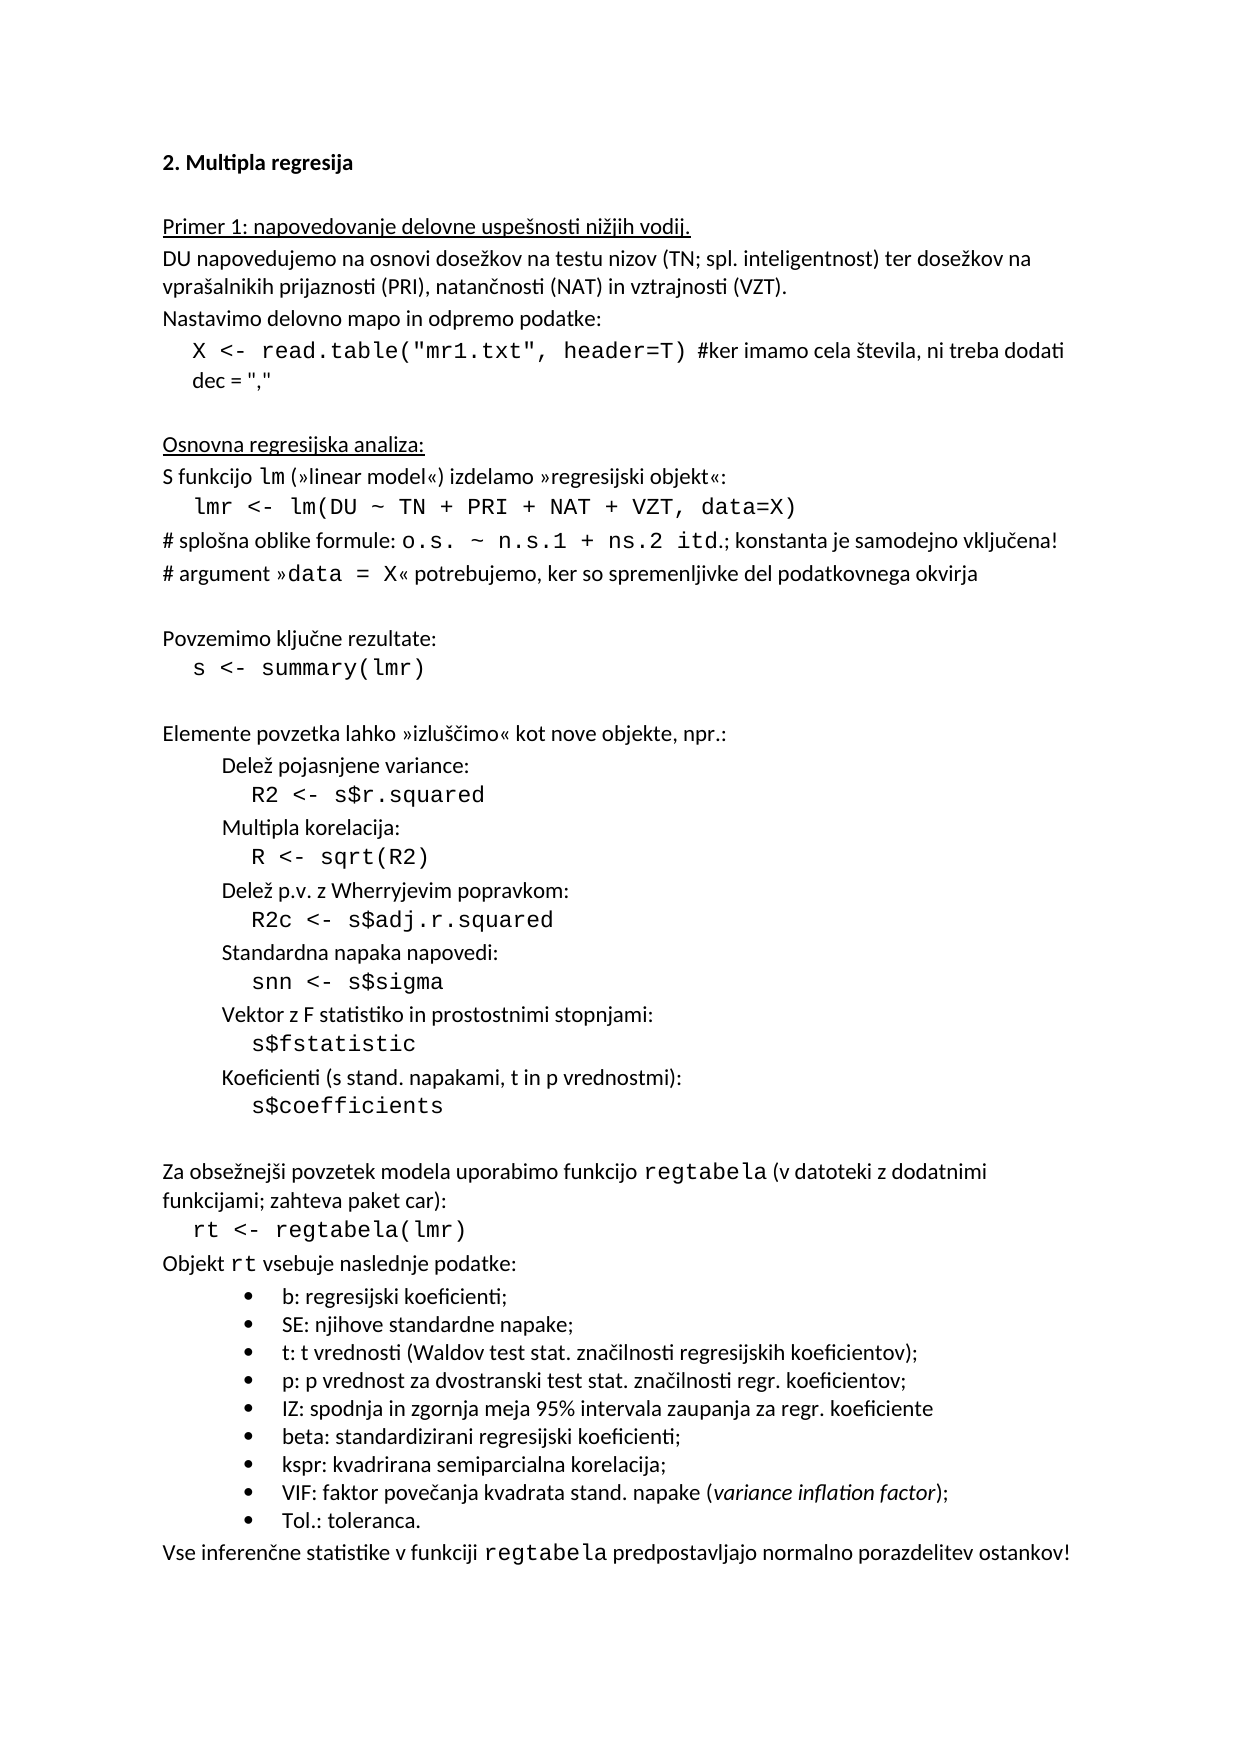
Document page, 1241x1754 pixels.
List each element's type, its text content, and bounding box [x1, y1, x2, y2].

text rt <- regtabela(lmr) [192, 1218, 1093, 1244]
list VIF: faktor povečanja kvadrata stand. napake (variance inflation factor); [244, 1478, 1093, 1506]
text Osnovna regresijska analiza: [162, 430, 1093, 458]
text Vse inferenčne statistike v funkciji regtabela predpostavljajo normalno porazdelitev ostankov! [162, 1538, 1093, 1567]
list b: regresijski koeficienti; [244, 1282, 1093, 1310]
list t: t vrednosti (Waldov test stat. značilnosti regresijskih koeficientov); [244, 1338, 1093, 1366]
text lmr <- lm(DU ~ TN + PRI + NAT + VZT, data=X) [192, 496, 1093, 522]
text 2. Multipla regresija [162, 148, 1093, 176]
text DU napovedujemo na osnovi dosežkov na testu nizov (TN; spl. inteligentnost) ter dosežkov na vprašalnikih prijaznosti (PRI), natančnosti (NAT) in vztrajnosti (VZT). [162, 244, 1093, 300]
text X <- read.table("mr1.txt", header=T) #ker imamo cela števila, ni treba dodati dec = "," [192, 337, 1093, 394]
text Primer 1: napovedovanje delovne uspešnosti nižjih vodij. [162, 212, 1093, 240]
list SE: njihove standardne napake; [244, 1310, 1093, 1338]
text Delež p.v. z Wherryjevim popravkom: [162, 876, 1093, 904]
text R2c <- s$adj.r.squared [192, 908, 1093, 934]
list beta: standardizirani regresijski koeficienti; [244, 1422, 1093, 1450]
text s$coefficients [192, 1095, 1093, 1121]
list kspr: kvadrirana semiparcialna korelacija; [244, 1450, 1093, 1478]
text Multipla korelacija: [162, 813, 1093, 842]
text # argument »data = X« potrebujemo, ker so spremenljivke del podatkovnega okvirja [162, 559, 1093, 588]
text Povzemimo ključne rezultate: [162, 624, 1093, 653]
list IZ: spodnja in zgornja meja 95% intervala zaupanja za regr. koeficiente [244, 1394, 1093, 1422]
text s$fstatistic [192, 1033, 1093, 1058]
text Standardna napaka napovedi: [162, 938, 1093, 966]
text snn <- s$sigma [192, 970, 1093, 996]
text Nastavimo delovno mapo in odpremo podatke: [162, 304, 1093, 332]
text Za obsežnejši povzetek modela uporabimo funkcijo regtabela (v datoteki z dodatnimi funkcijami; zahteva paket car): [162, 1157, 1093, 1214]
list Tol.: toleranca. [244, 1506, 1093, 1534]
text R <- sqrt(R2) [192, 846, 1093, 872]
text Koeficienti (s stand. napakami, t in p vrednostmi): [162, 1063, 1093, 1091]
text Delež pojasnjene variance: [162, 751, 1093, 779]
text Vektor z F statistiko in prostostnimi stopnjami: [162, 1000, 1093, 1028]
text Elemente povzetka lahko »izluščimo« kot nove objekte, npr.: [162, 719, 1093, 747]
text R2 <- s$r.squared [192, 783, 1093, 809]
text Objekt rt vsebuje naslednje podatke: [162, 1249, 1093, 1278]
text s <- summary(lmr) [192, 657, 1093, 683]
list p: p vrednost za dvostranski test stat. značilnosti regr. koeficientov; [244, 1366, 1093, 1394]
text # splošna oblike formule: o.s. ~ n.s.1 + ns.2 itd.; konstanta je samodejno vključena! [162, 526, 1093, 555]
text S funkcijo lm (»linear model«) izdelamo »regresijski objekt«: [162, 462, 1093, 491]
